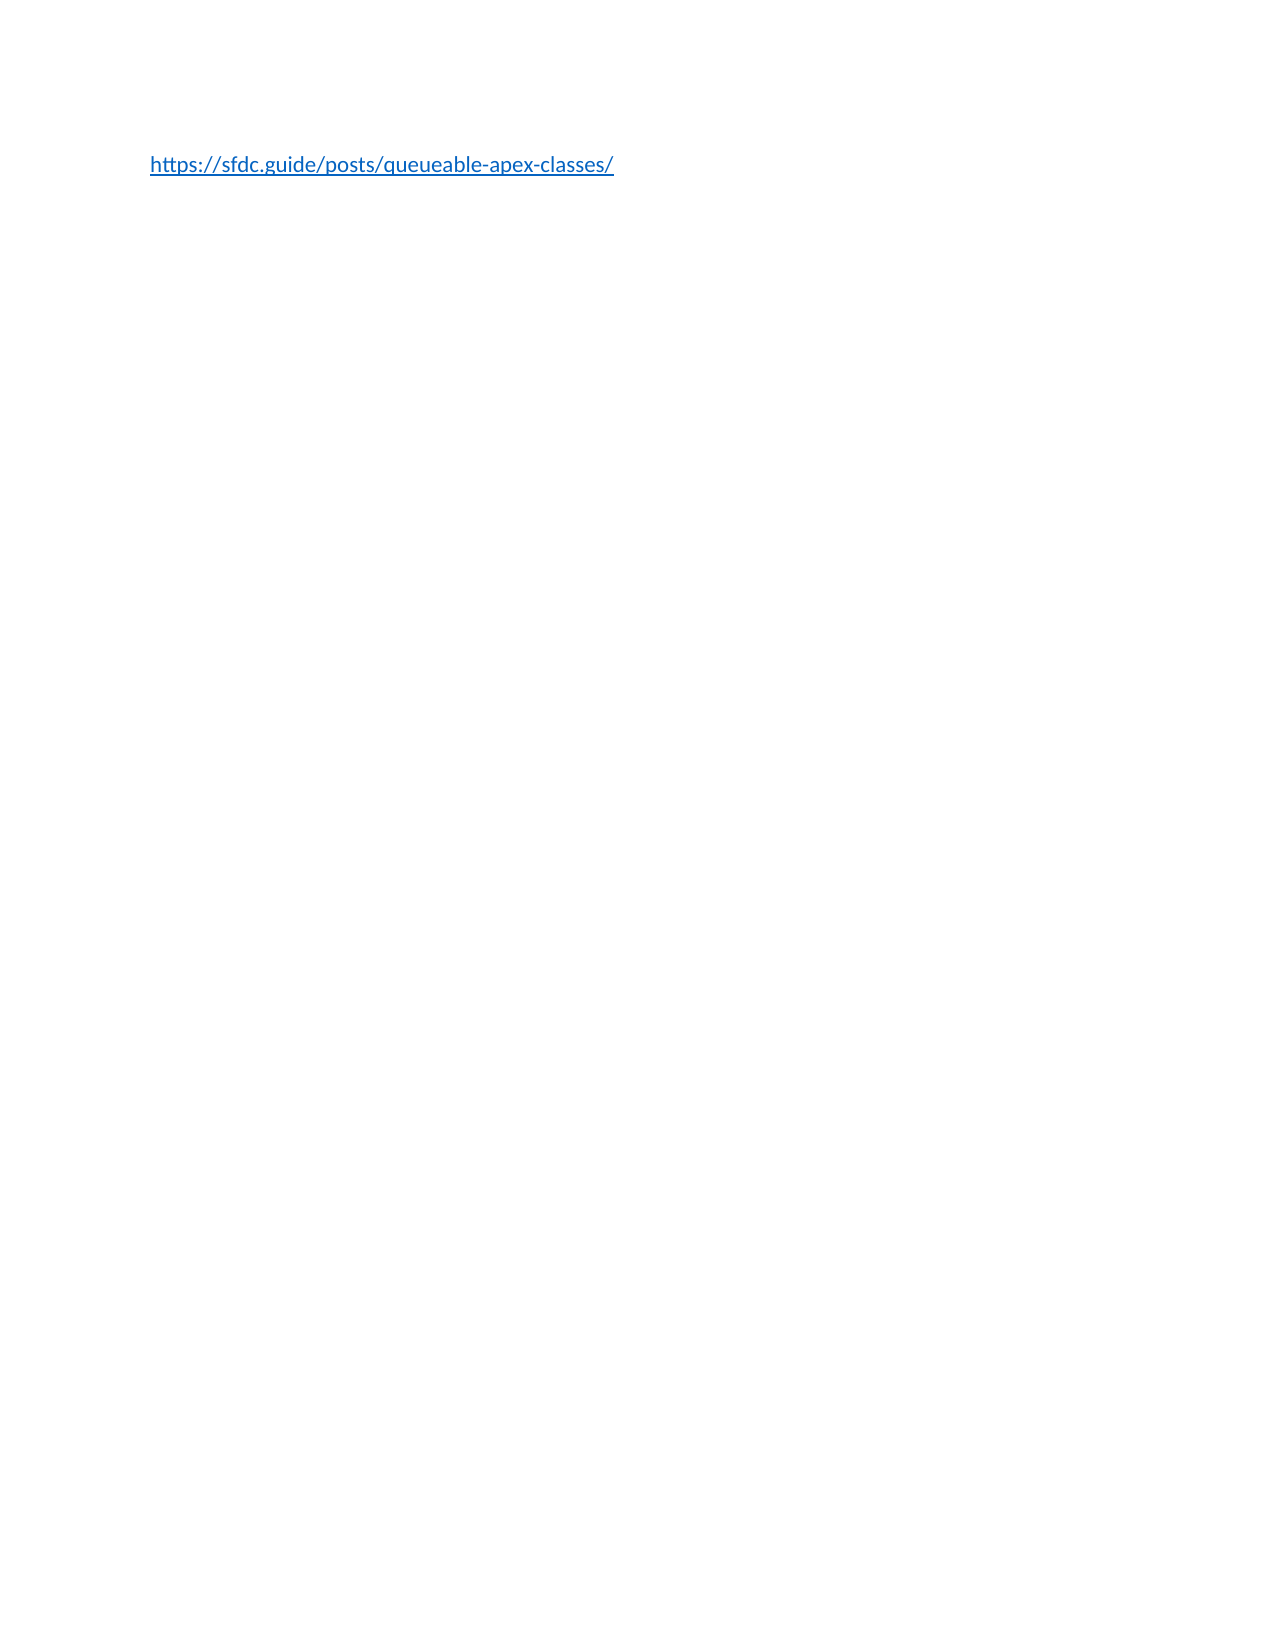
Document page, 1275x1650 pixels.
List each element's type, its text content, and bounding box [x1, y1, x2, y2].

text https://sfdc.guide/posts/queueable-apex-classes/ [150, 150, 1125, 178]
